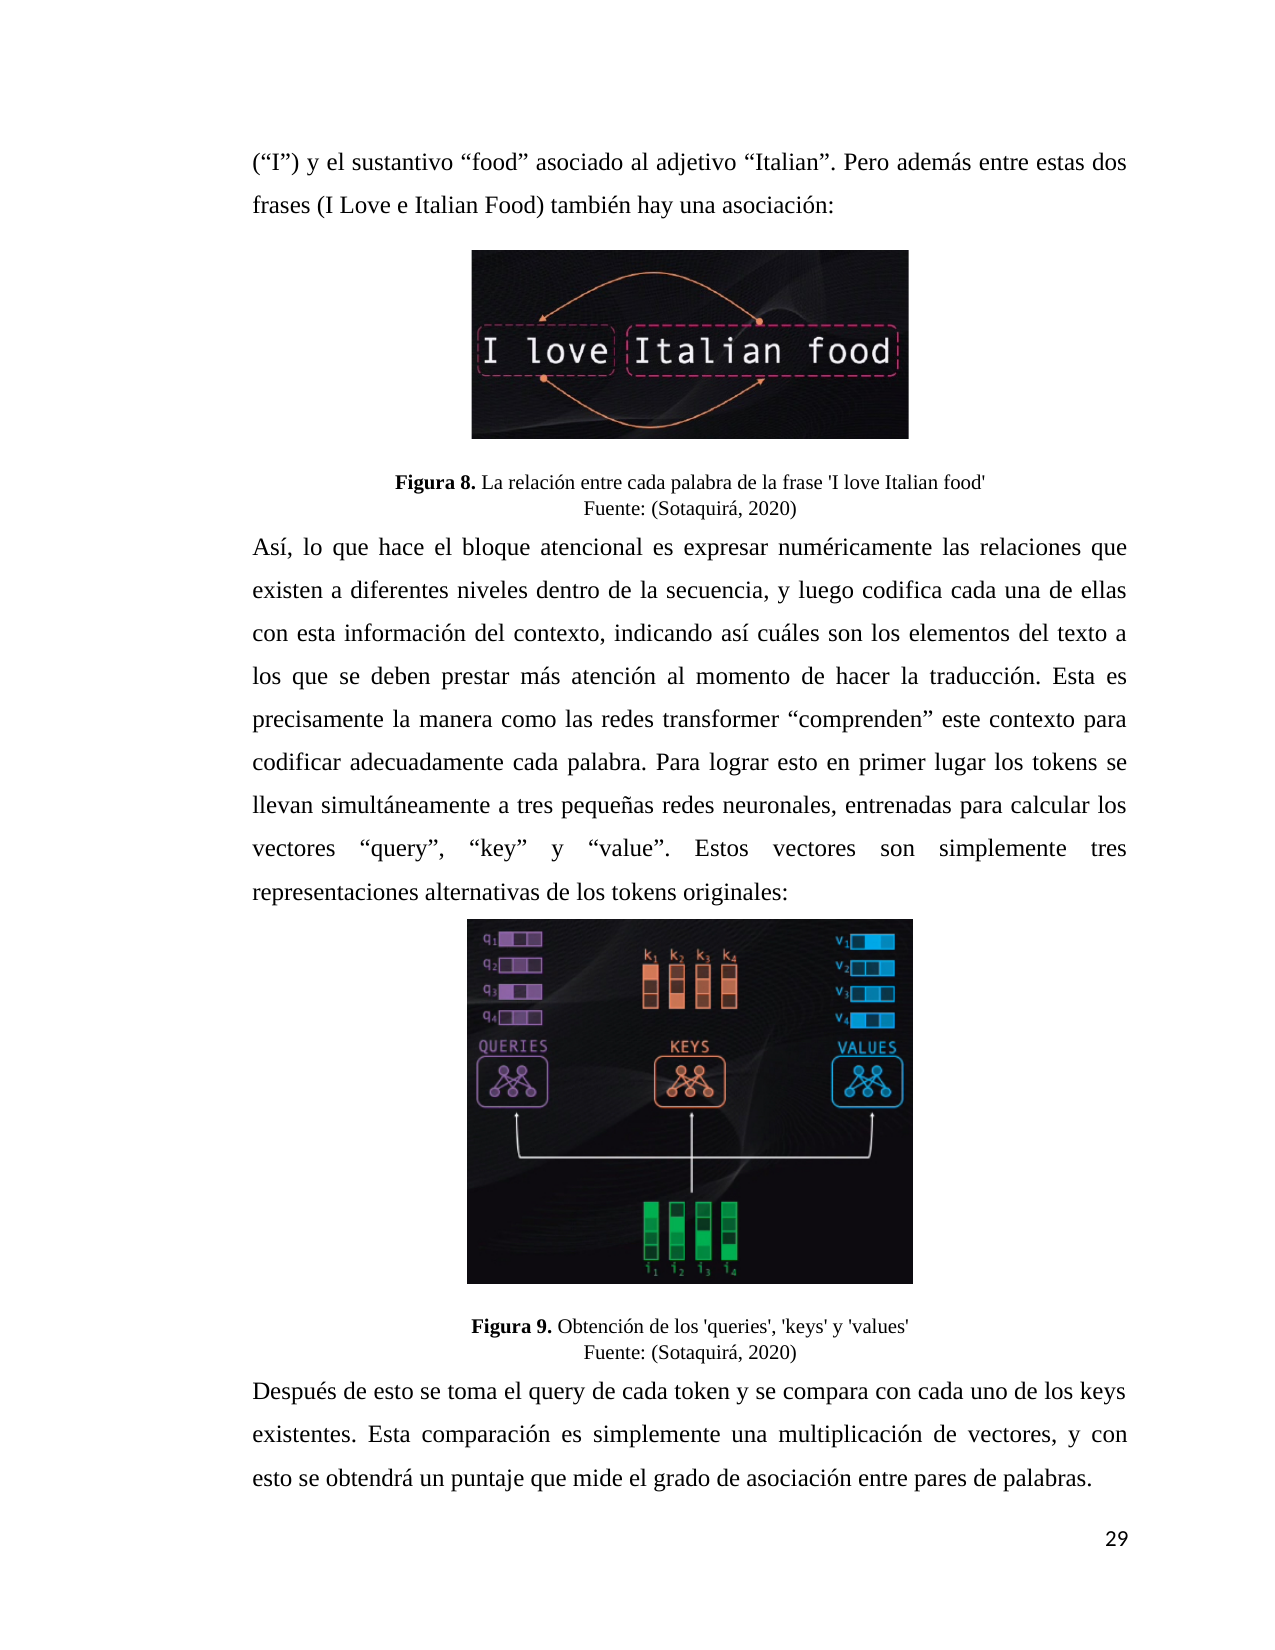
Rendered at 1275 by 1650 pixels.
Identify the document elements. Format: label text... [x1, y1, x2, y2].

text Figura 9. Obtención de los 'queries', 'keys' y 'values' [252, 1314, 1128, 1338]
list Así, lo que hace el bloque atencional es expresar numéricamente las relaciones que existen a diferentes niveles dentro de la secuencia, y luego codifica cada una de ellas con esta información del contexto, indicando así cuáles son los elementos del texto a los que se deben prestar más atención al momento de hacer la traducción. Esta es precisamente la manera como las redes transformer “comprenden” este contexto para codificar adecuadamente cada palabra. Para lograr esto en primer lugar los tokens se llevan simultáneamente a tres pequeñas redes neuronales, entrenadas para calcular los vectores “query”, “key” y “value”. Estos vectores son simplemente tres representaciones alternativas de los tokens originales: [252, 532, 1128, 905]
picture [471, 250, 909, 439]
list Después de esto se toma el query de cada token y se compara con cada uno de los keys existentes. Esta comparación es simplemente una multiplicación de vectores, y con esto se obtendrá un puntaje que mide el grado de asociación entre pares de palabras. [252, 1376, 1128, 1491]
text Figura 8. La relación entre cada palabra de la frase 'I love Italian food' [252, 469, 1128, 494]
list Fuente: [252, 1340, 1128, 1364]
list Fuente: [252, 496, 1128, 519]
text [252, 147, 1128, 219]
picture [467, 919, 913, 1284]
